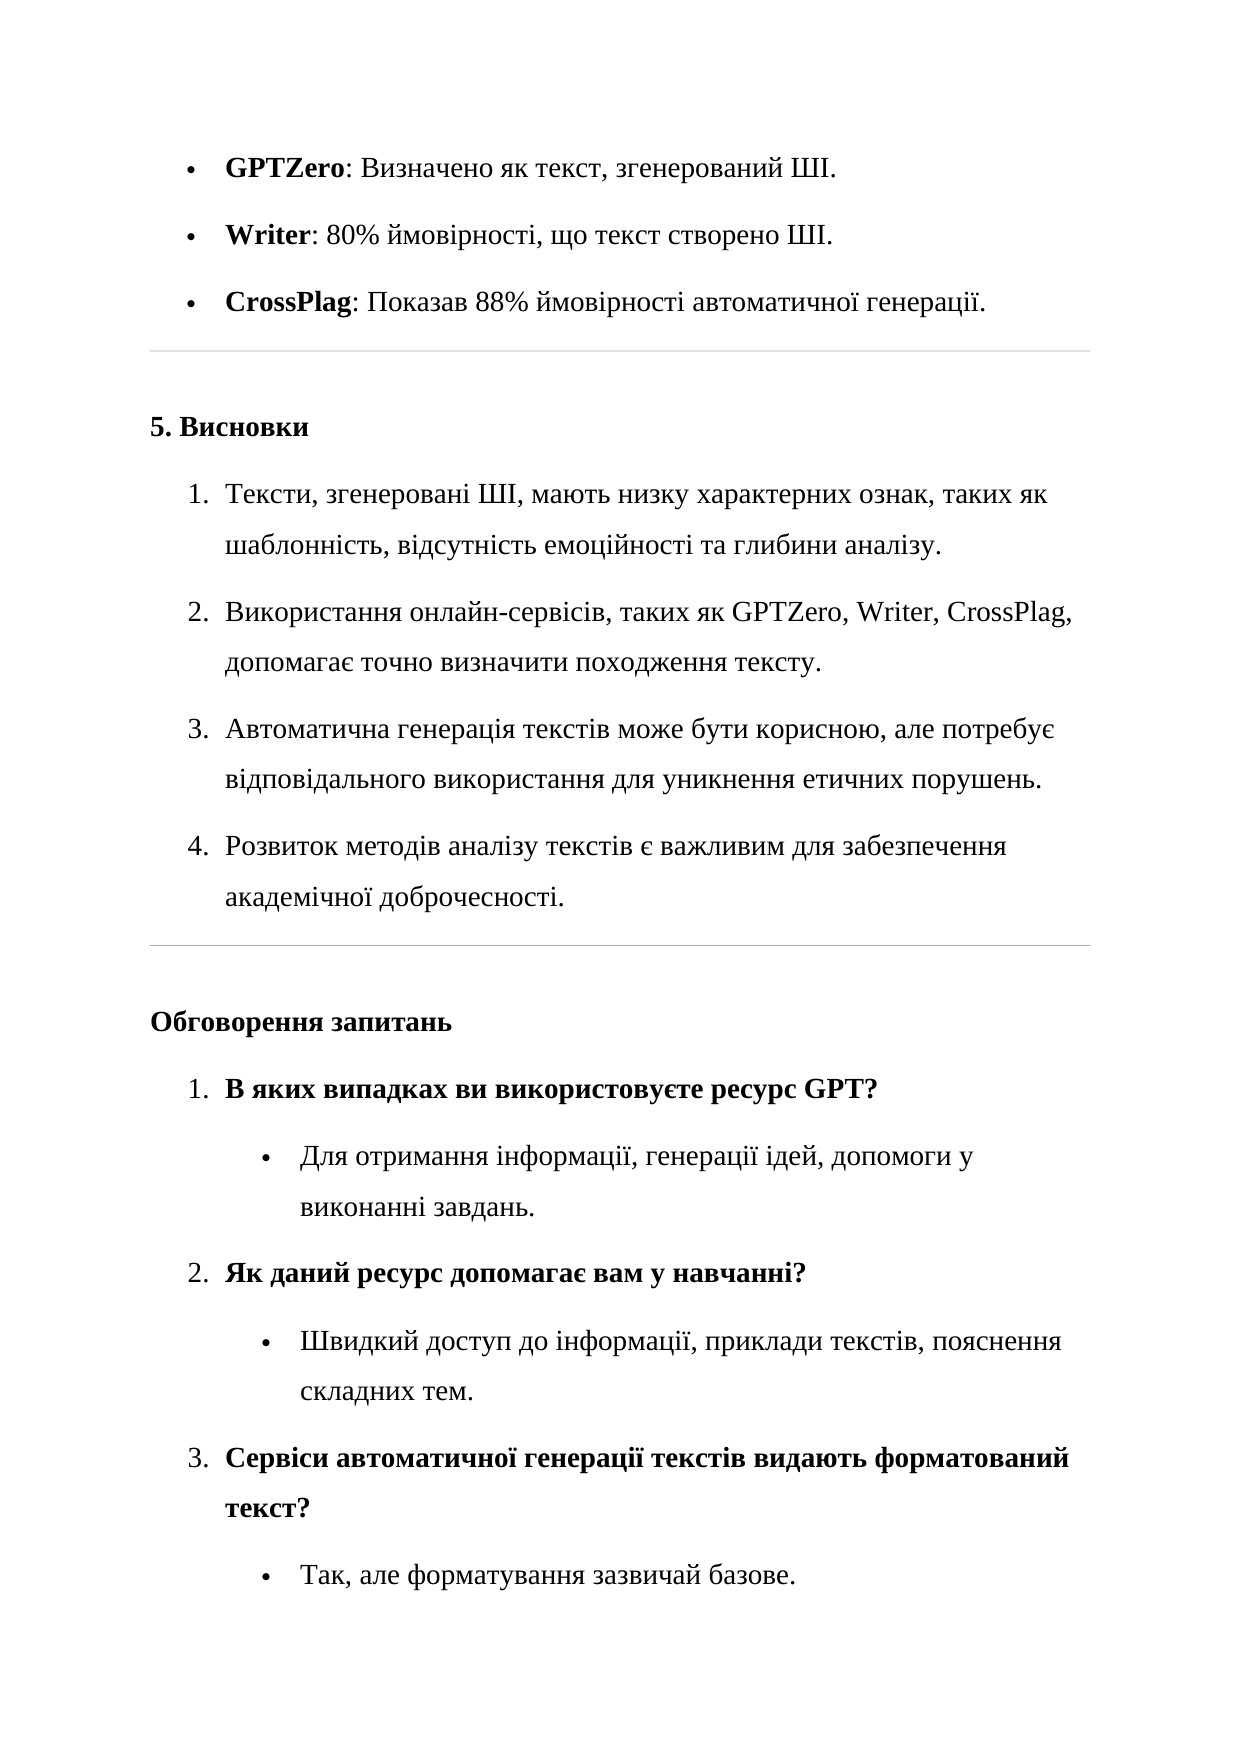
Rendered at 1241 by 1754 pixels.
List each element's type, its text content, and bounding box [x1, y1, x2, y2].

list Розвиток методів аналізу текстів є важливим для забезпечення академічної доброчесності. [187, 828, 1090, 912]
list Сервіси автоматичної генерації текстів видають форматований текст? [187, 1440, 1090, 1524]
list CrossPlag: Показав 88% ймовірності автоматичної генерації. [187, 284, 1090, 317]
list Тексти, згенеровані ШІ, мають низку характерних ознак, таких як шаблонність, відсутність емоційності та глибини аналізу. [187, 477, 1090, 560]
list Швидкий доступ до інформації, приклади текстів, пояснення складних тем. [262, 1323, 1090, 1406]
list Для отримання інформації, генерації ідей, допомоги у виконанні завдань. [262, 1138, 1090, 1222]
list Автоматична генерація текстів може бути корисною, але потребує відповідального використання для уникнення етичних порушень. [187, 711, 1090, 795]
text 5. Висновки [150, 409, 1090, 443]
list В яких випадках ви використовуєте ресурс GPT? [187, 1071, 1090, 1105]
list Writer: 80% ймовірності, що текст створено ШІ. [187, 217, 1090, 251]
text Обговорення запитань [150, 1004, 1090, 1038]
list Як даний ресурс допомагає вам у навчанні? [187, 1256, 1090, 1289]
list GPTZero: Визначено як текст, згенерований ШІ. [187, 150, 1090, 183]
list Так, але форматування зазвичай базове. [262, 1557, 1090, 1591]
list Використання онлайн-сервісів, таких як GPTZero, Writer, CrossPlag, допомагає точно визначити походження тексту. [187, 594, 1090, 678]
